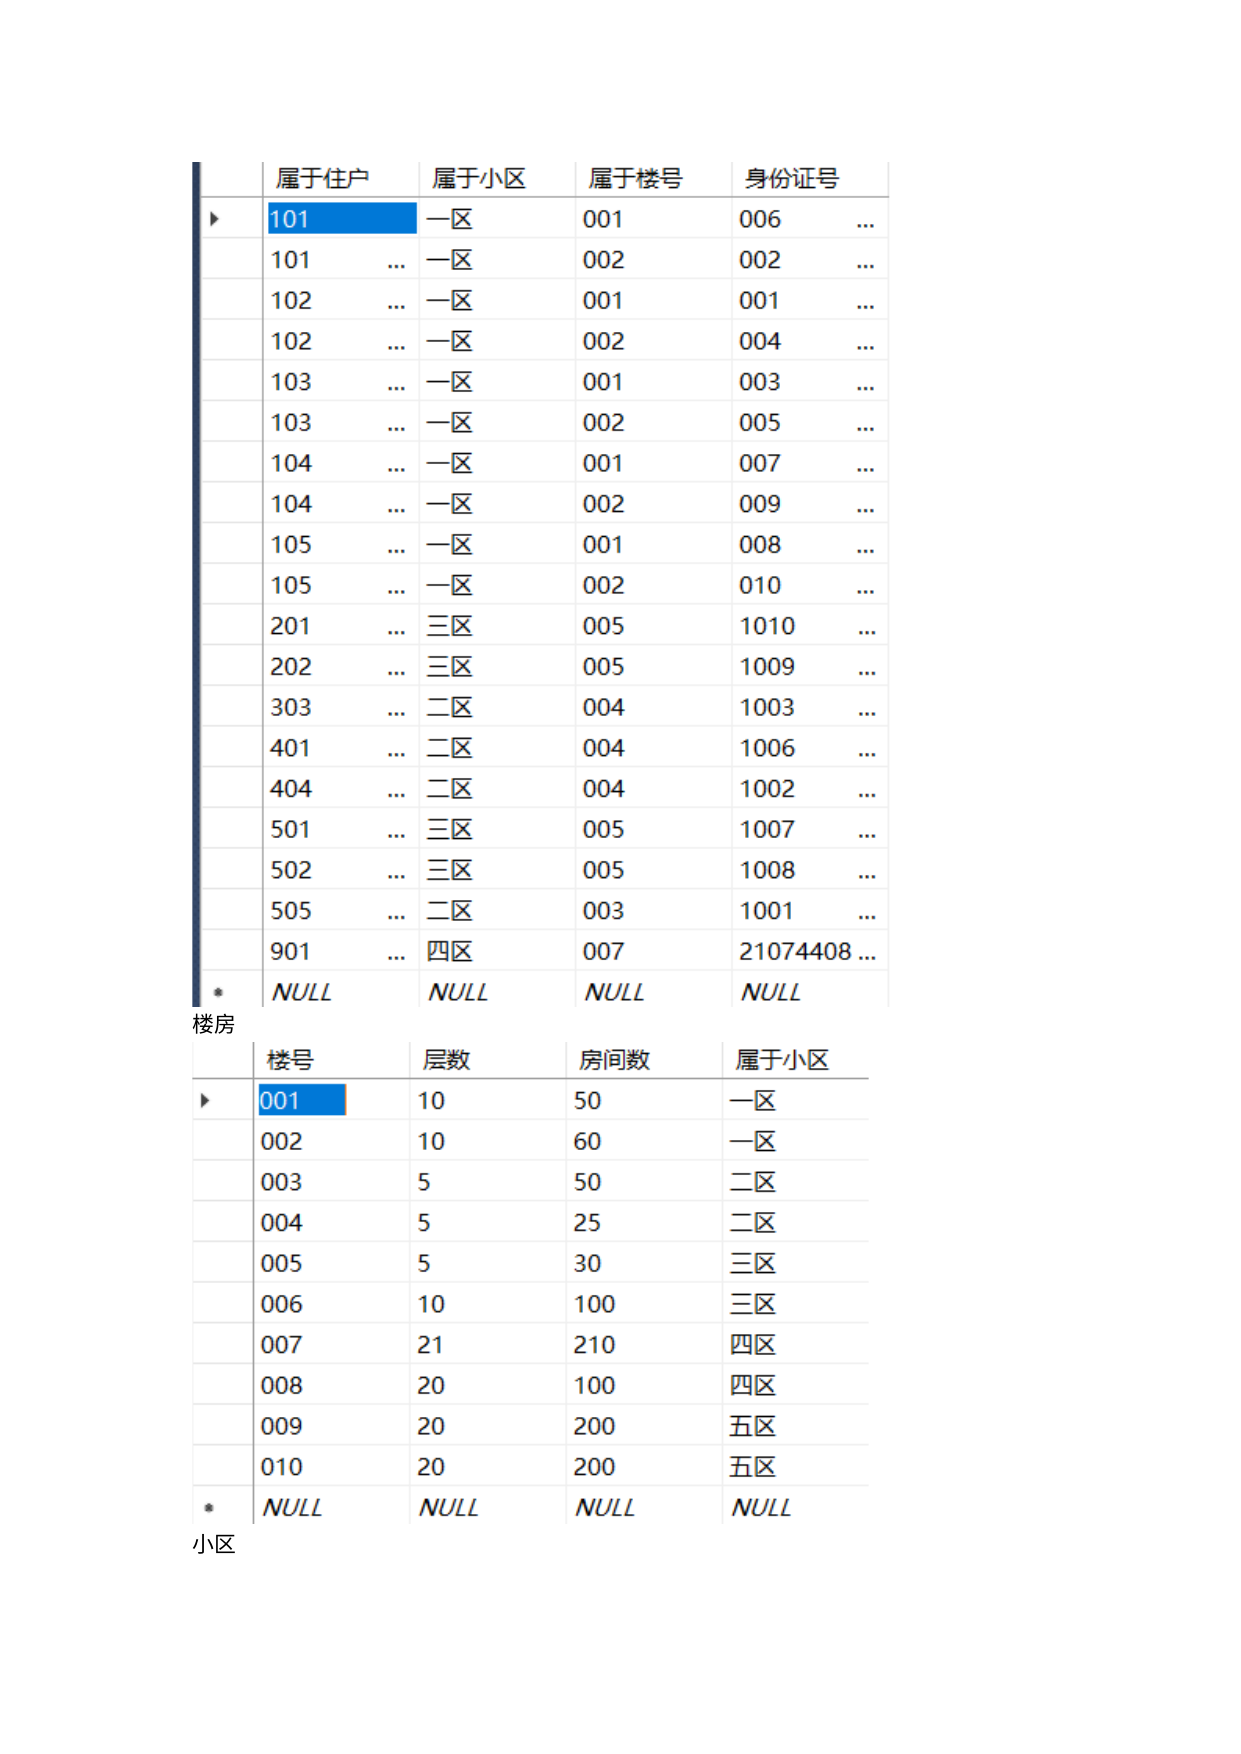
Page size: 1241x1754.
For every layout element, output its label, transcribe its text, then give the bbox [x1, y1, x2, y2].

picture [192, 1042, 869, 1524]
text 小区 [192, 1527, 1053, 1559]
picture [192, 162, 891, 1007]
text 楼房 [192, 1007, 1053, 1039]
